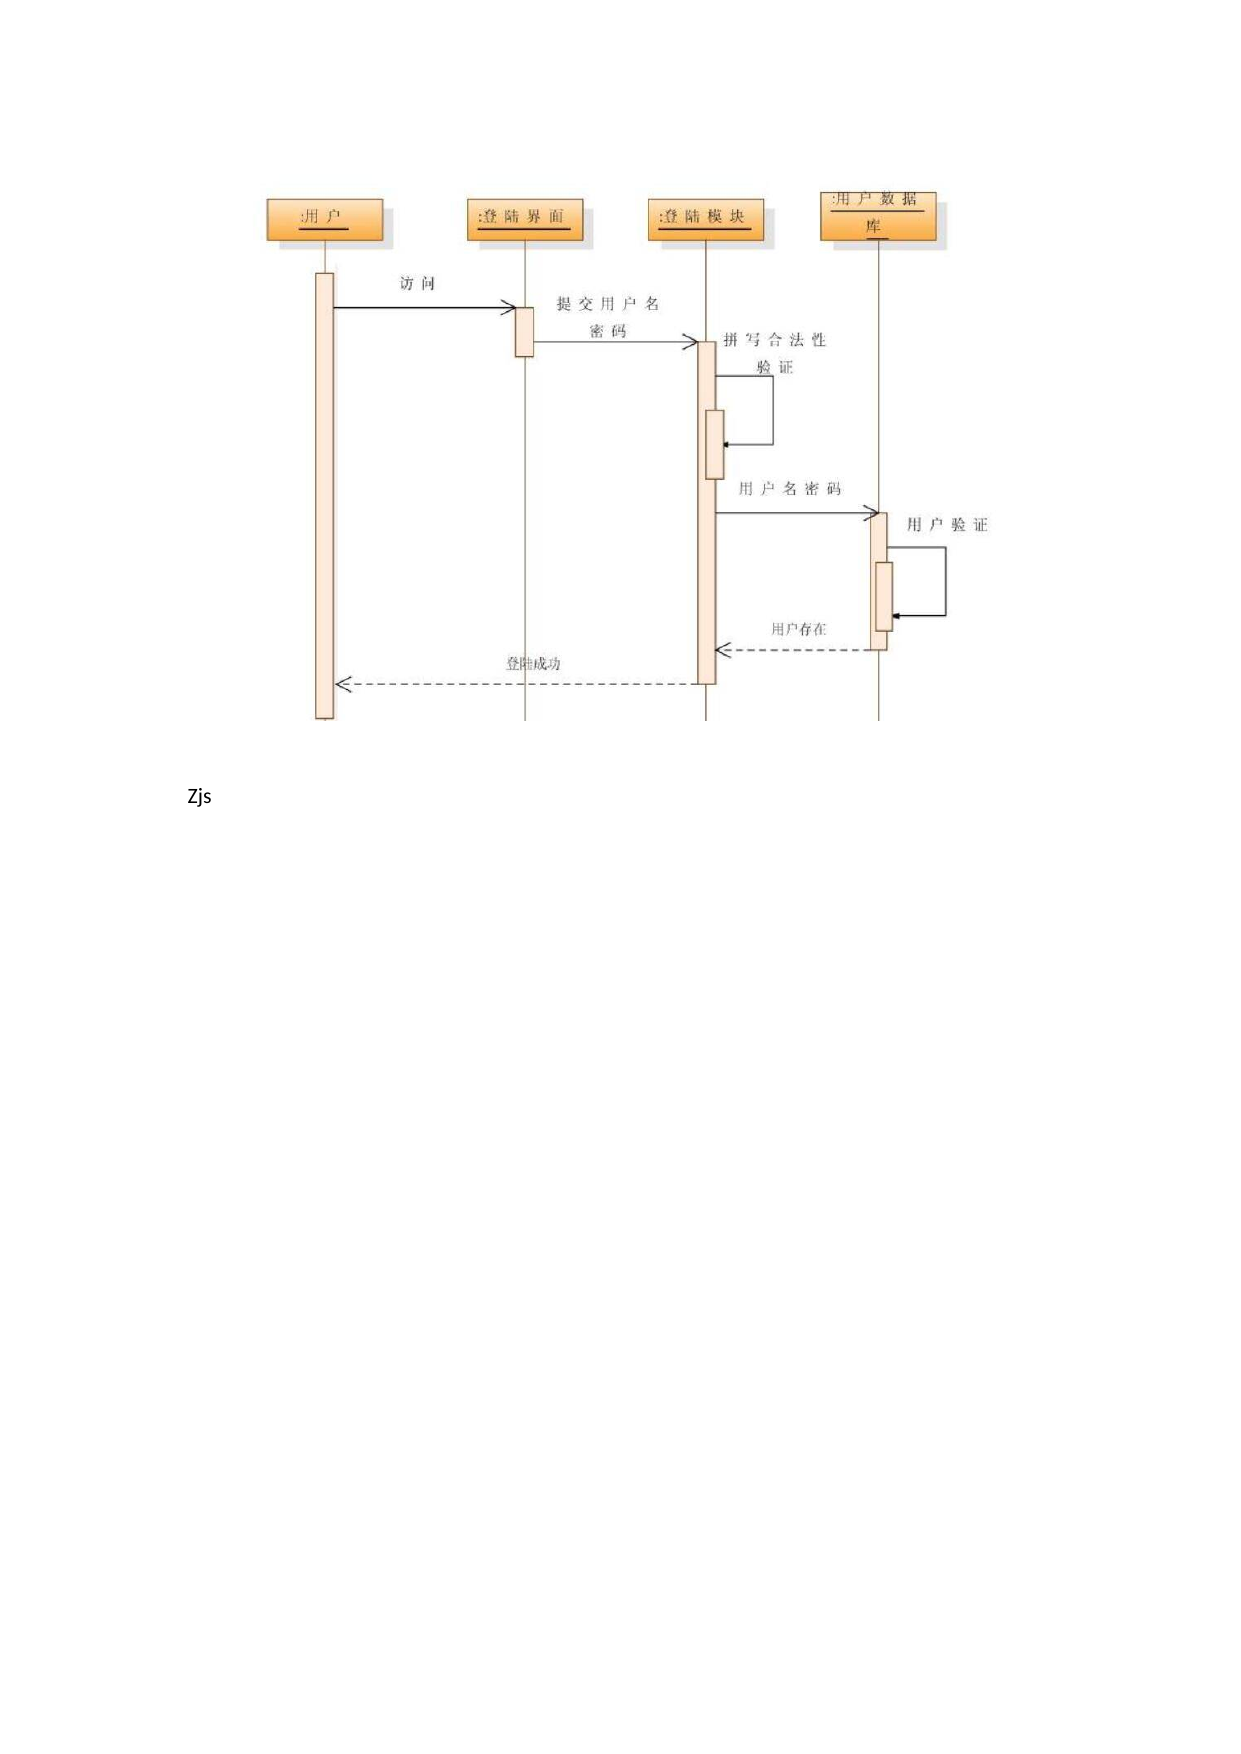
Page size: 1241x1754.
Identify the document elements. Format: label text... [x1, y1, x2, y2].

text Zjs [187, 779, 1053, 812]
picture [187, 162, 1000, 721]
